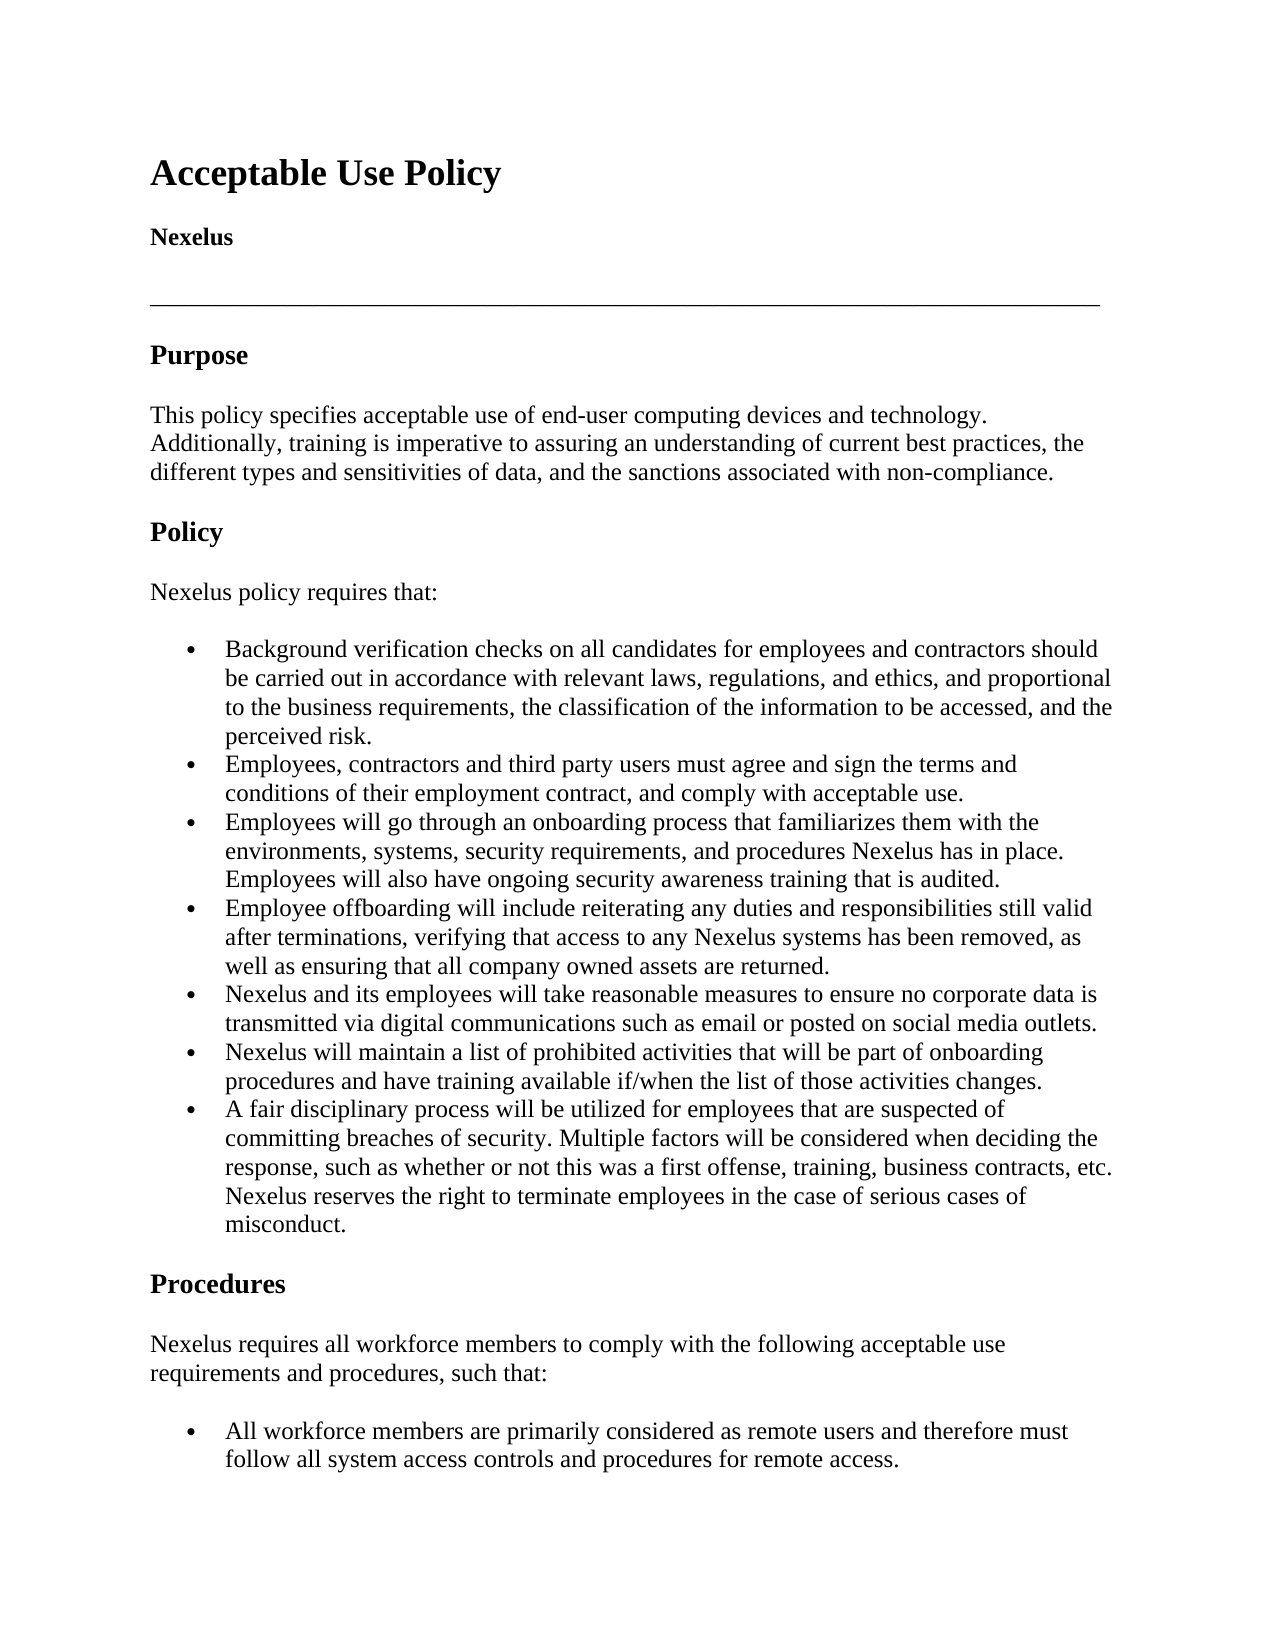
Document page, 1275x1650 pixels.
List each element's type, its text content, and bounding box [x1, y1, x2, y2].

list Employees, contractors and third party users must agree and sign the terms and conditions of their employment contract, and comply with acceptable use. [187, 749, 1125, 807]
text This policy specifies acceptable use of end-user computing devices and technology. Additionally, training is imperative to assuring an understanding of current best practices, the different types and sensitivities of data, and the sanctions associated with non-compliance. [150, 400, 1125, 486]
text Nexelus requires all workforce members to comply with the following acceptable use requirements and procedures, such that: [150, 1329, 1125, 1387]
text ____________________________________________________________________________ [150, 280, 1125, 309]
list All workforce members are primarily considered as remote users and therefore must follow all system access controls and procedures for remote access. [187, 1416, 1125, 1473]
list Background verification checks on all candidates for employees and contractors should be carried out in accordance with relevant laws, regulations, and ethics, and proportional to the business requirements, the classification of the information to be accessed, and the perceived risk. [187, 634, 1125, 749]
list Employee offboarding will include reiterating any duties and responsibilities still valid after terminations, verifying that access to any Nexelus systems has been removed, as well as ensuring that all company owned assets are returned. [187, 893, 1125, 979]
text Procedures [150, 1267, 1125, 1300]
text Purpose [150, 338, 1125, 371]
text Nexelus policy requires that: [150, 577, 1125, 605]
list Nexelus and its employees will take reasonable measures to ensure no corporate data is transmitted via digital communications such as email or posted on social media outlets. [187, 979, 1125, 1037]
list Nexelus will maintain a list of prohibited activities that will be part of onboarding procedures and have training available if/when the list of those activities changes. [187, 1037, 1125, 1094]
text Policy [150, 515, 1125, 547]
text Acceptable Use Policy [150, 150, 1125, 193]
text Nexelus [150, 222, 1125, 251]
list Employees will go through an onboarding process that familiarizes them with the environments, systems, security requirements, and procedures Nexelus has in place. Employees will also have ongoing security awareness training that is audited. [187, 807, 1125, 893]
list A fair disciplinary process will be utilized for employees that are suspected of committing breaches of security. Multiple factors will be considered when deciding the response, such as whether or not this was a first offense, training, business contracts, etc. Nexelus reserves the right to terminate employees in the case of serious cases of misconduct. [187, 1094, 1125, 1238]
